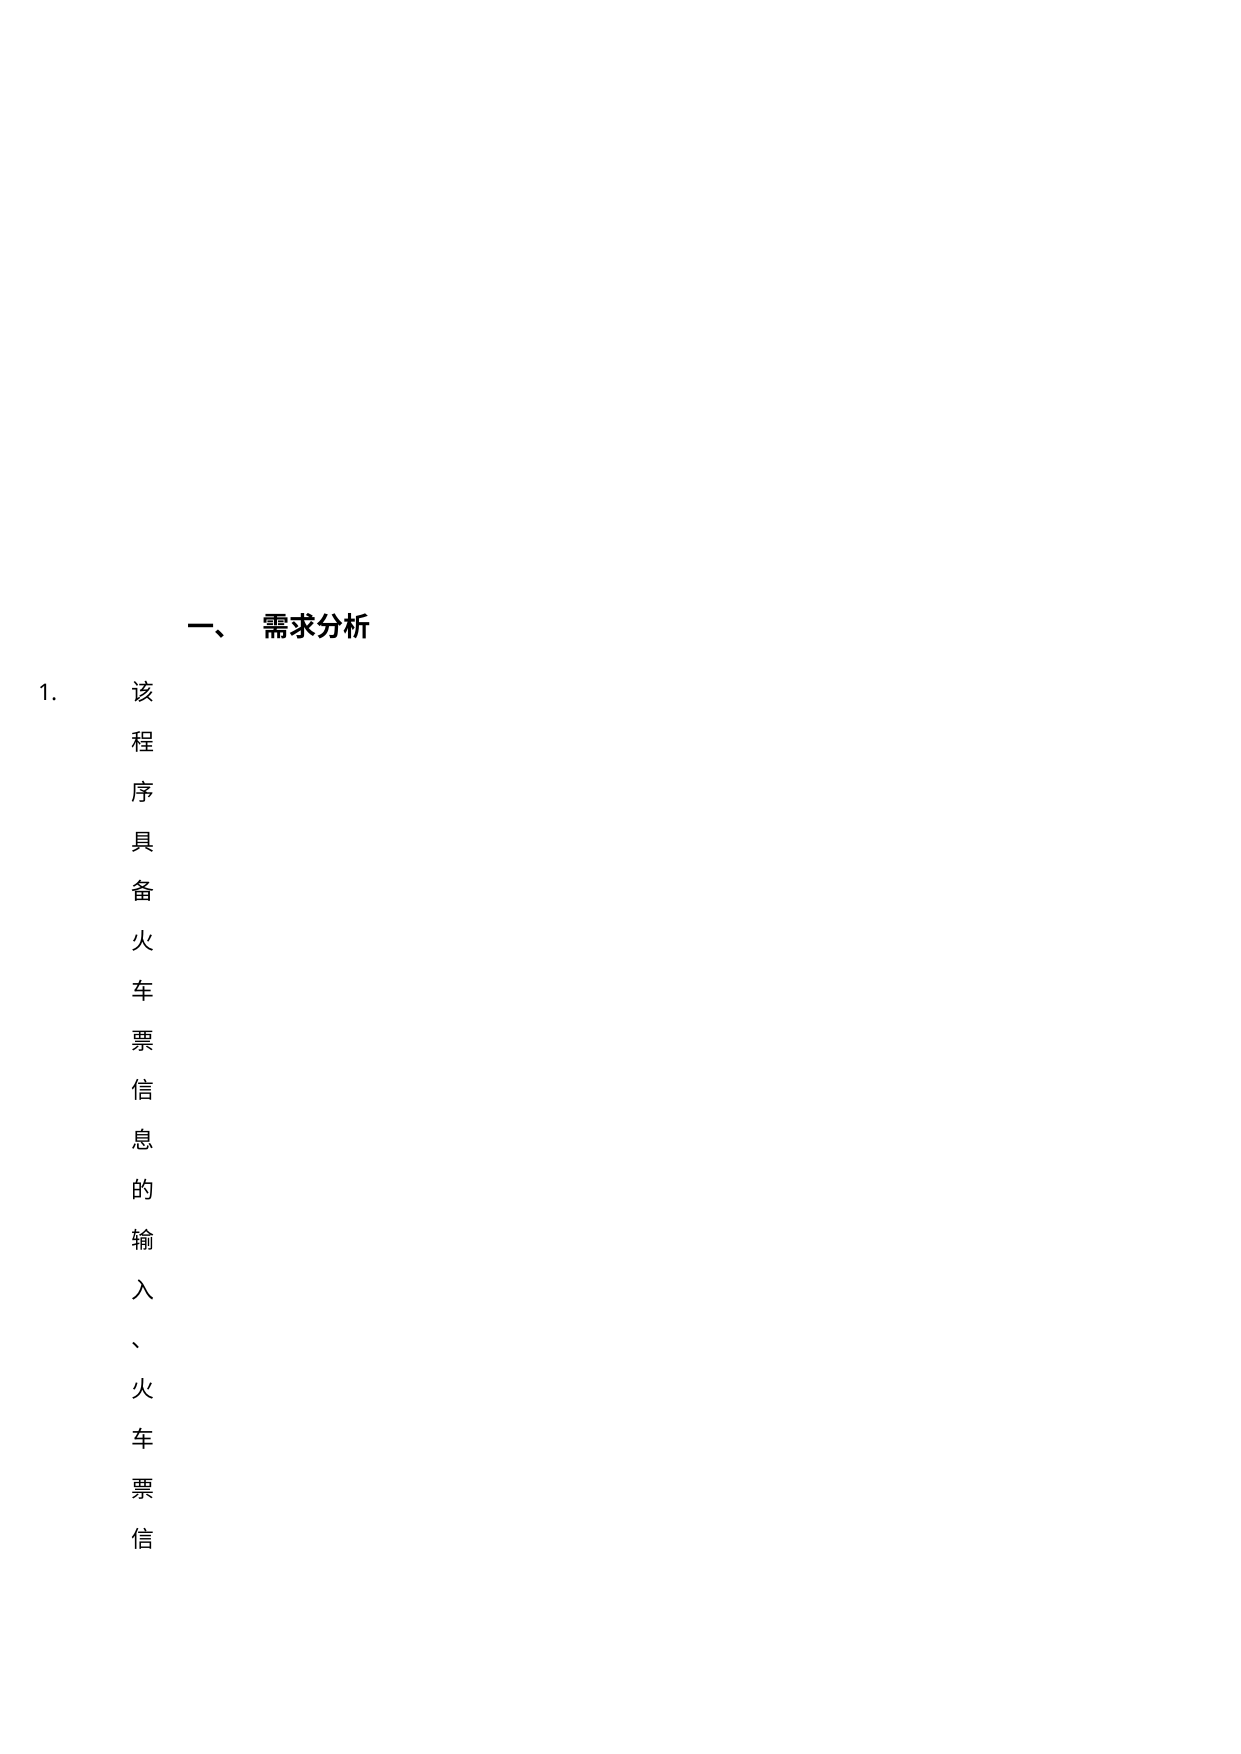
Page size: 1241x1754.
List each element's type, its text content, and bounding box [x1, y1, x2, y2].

list 需求分析 [187, 605, 1053, 645]
